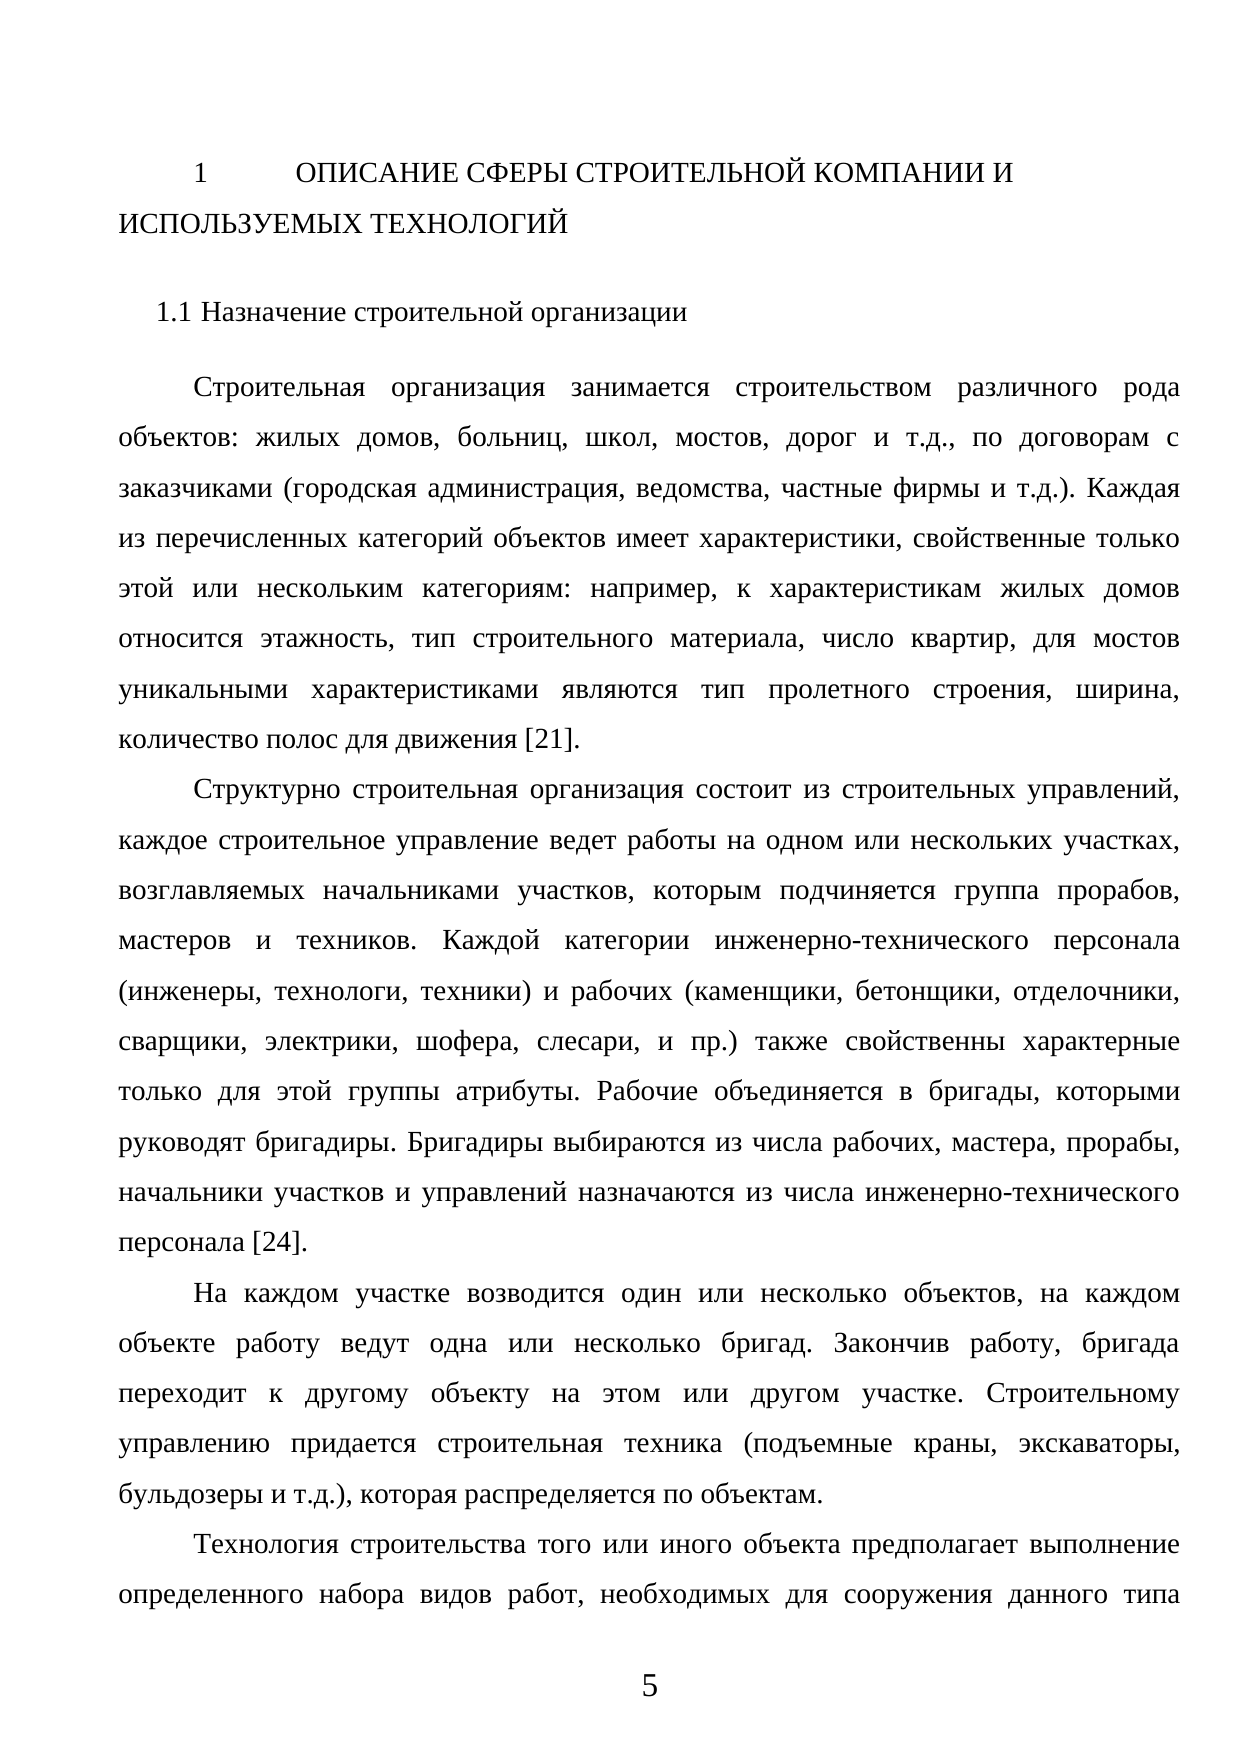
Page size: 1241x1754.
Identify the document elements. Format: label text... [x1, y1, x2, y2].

text Структурно строительная организация состоит из строительных управлений, каждое строительное управление ведет работы на одном или нескольких участках, возглавляемых начальниками участков, которым подчиняется группа прорабов, мастеров и техников. Каждой категории инженерно-технического персонала (инженеры, технологи, техники) и рабочих (каменщики, бетонщики, отделочники, сварщики, электрики, шофера, слесари, и пр.) также свойственны характерные только для этой группы атрибуты. Рабочие объединяется в бригады, которыми руководят бригадиры. Бригадиры выбираются из числа рабочих, мастера, прорабы, начальники участков и управлений назначаются из числа инженерно-технического персонала [24]. [118, 772, 1181, 1258]
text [118, 1526, 1181, 1610]
text На каждом участке возводится один или несколько объектов, на каждом объекте работу ведут одна или несколько бригад. Закончив работу, бригада переходит к другому объекту на этом или другом участке. Строительному управлению придается строительная техника (подъемные краны, экскаваторы, бульдозеры и т.д.), которая распределяется по объектам. [118, 1275, 1181, 1509]
subtitle Назначение строительной организации [156, 294, 1181, 327]
text Строительная организация занимается строительством различного рода объектов: жилых домов, больниц, школ, мостов, дорог и т.д., по договорам с заказчиками (городская администрация, ведомства, частные фирмы и т.д.). Каждая из перечисленных категорий объектов имеет характеристики, свойственные только этой или нескольким категориям: например, к характеристикам жилых домов относится этажность, тип строительного материала, число квартир, для мостов уникальными характеристиками являются тип пролетного строения, ширина, количество полос для движения [21]. [118, 369, 1181, 755]
subtitle ОПИСАНИЕ СФЕРЫ СТРОИТЕЛЬНОЙ КОМПАНИИ И ИСПОЛЬЗУЕМЫХ ТЕХНОЛОГИЙ [118, 156, 1181, 239]
